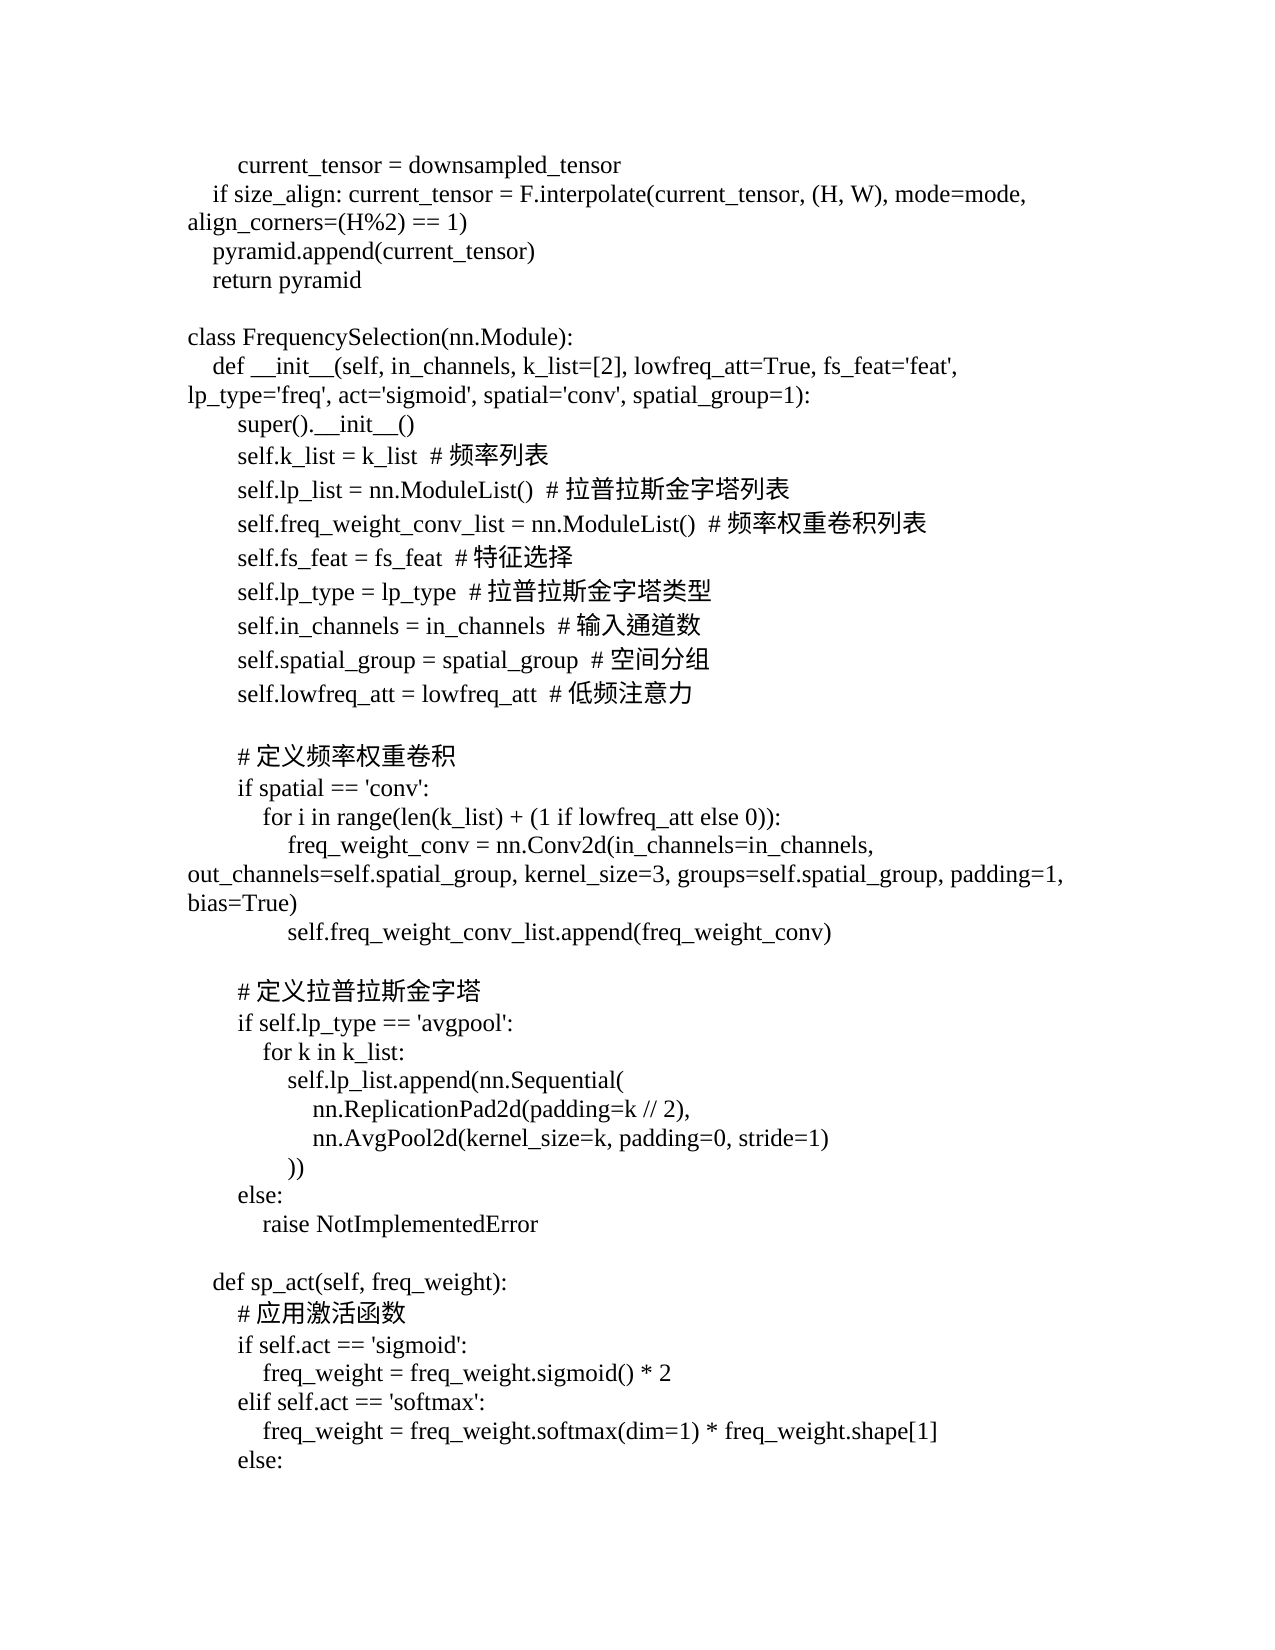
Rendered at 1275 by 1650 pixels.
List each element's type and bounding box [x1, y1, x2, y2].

text [187, 150, 1087, 1473]
